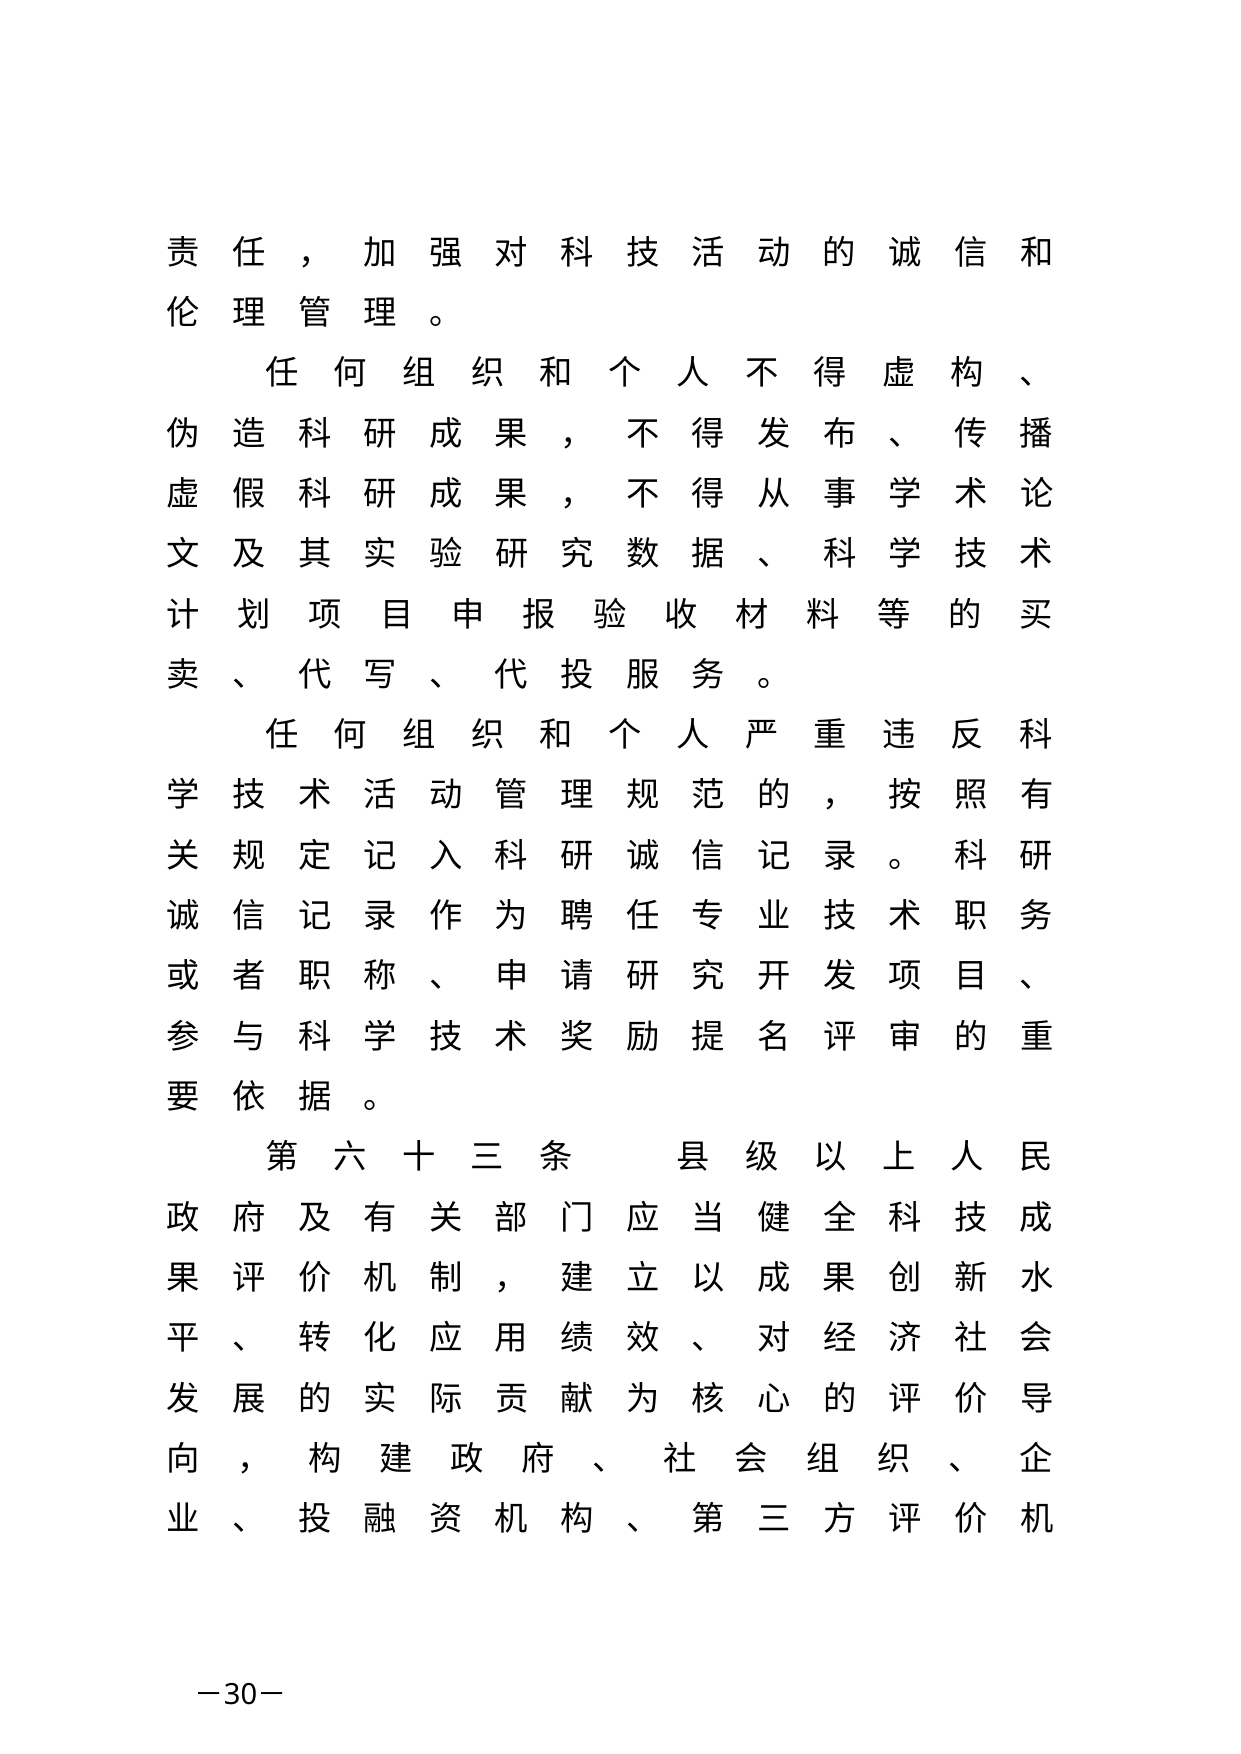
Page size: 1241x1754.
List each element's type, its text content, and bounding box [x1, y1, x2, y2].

text 任何组织和个人不得虚构、伪造科研成果，不得发布、传播虚假科研成果，不得从事学术论文及其实验研究数据、科学技术计划项目申报验收材料等的买卖、代写、代投服务。 [167, 340, 1085, 702]
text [167, 219, 1085, 340]
text 任何组织和个人严重违反科学技术活动管理规范的，按照有关规定记入科研诚信记录。科研诚信记录作为聘任专业技术职务或者职称、申请研究开发项目、参与科学技术奖励提名评审的重要依据。 [167, 702, 1085, 1124]
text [167, 1124, 1085, 1546]
